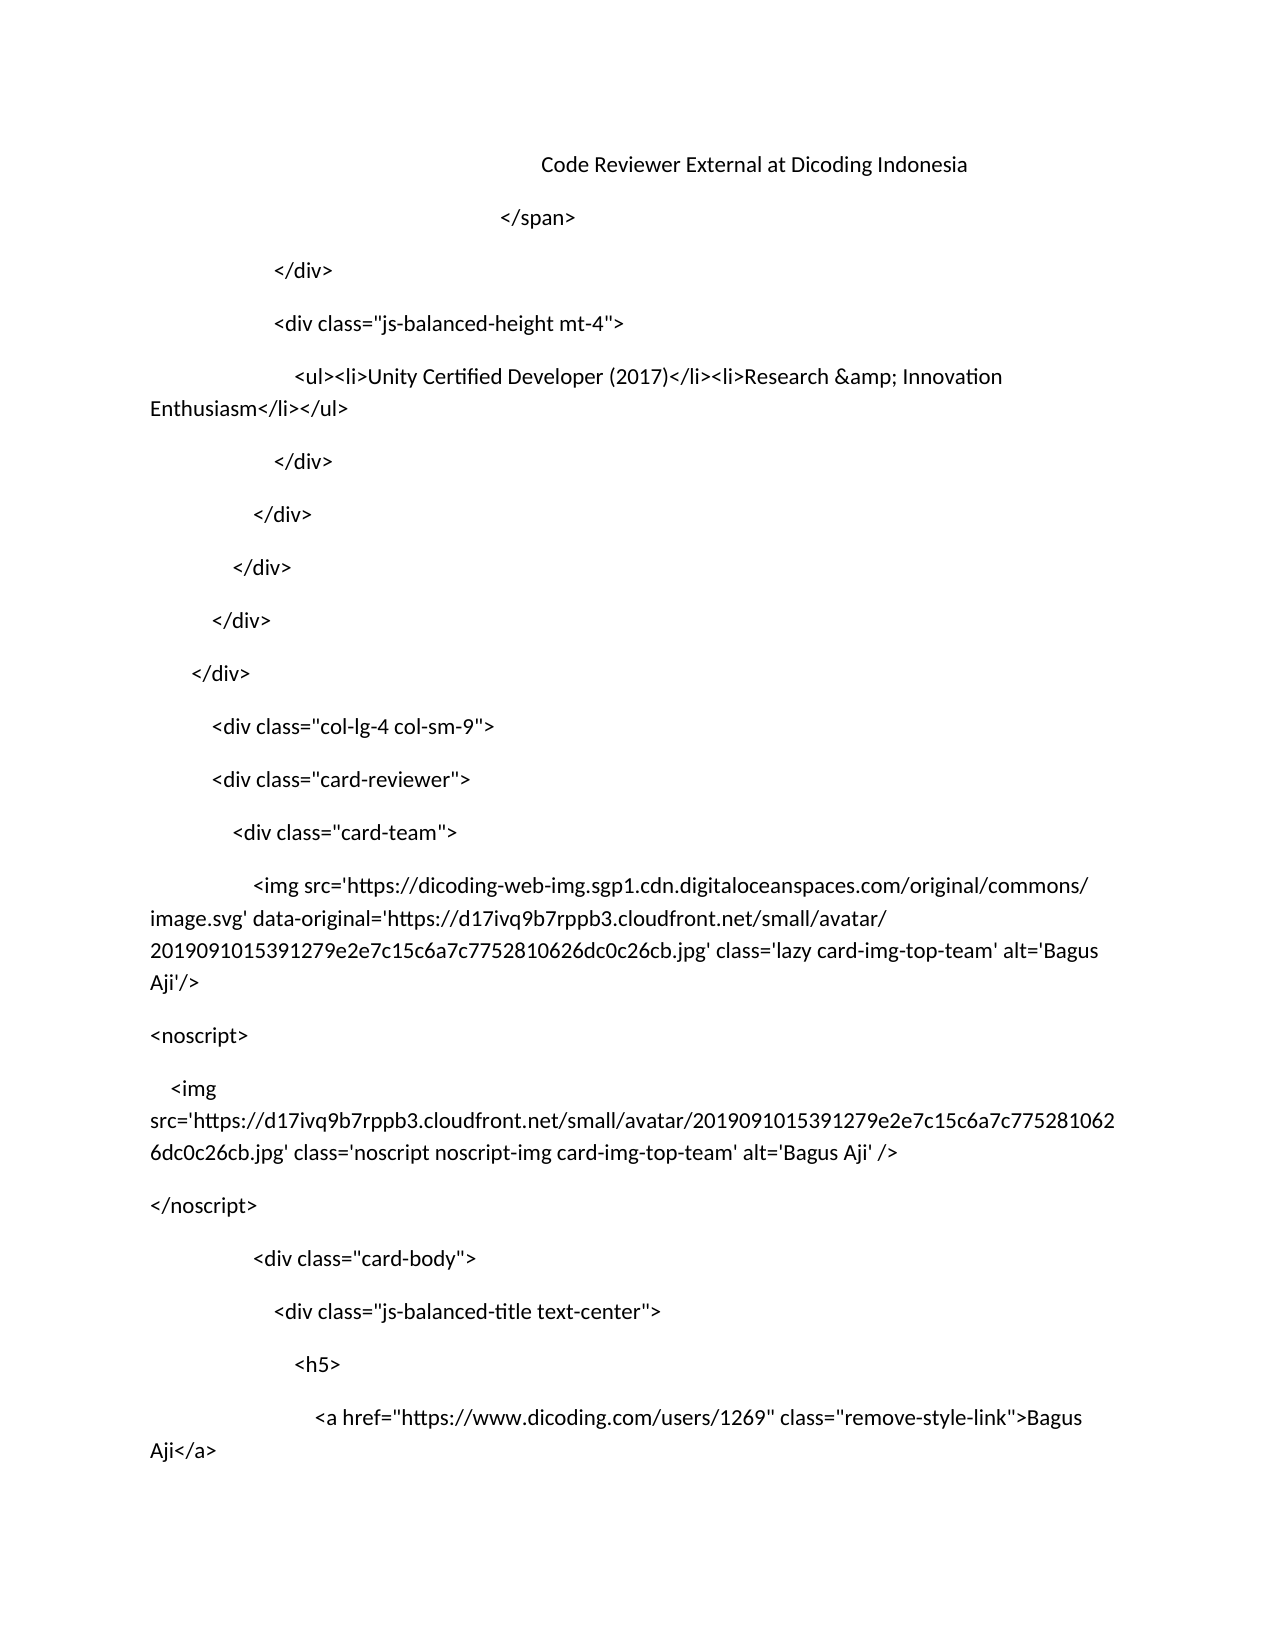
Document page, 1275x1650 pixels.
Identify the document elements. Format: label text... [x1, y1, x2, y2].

text </div> [150, 553, 1125, 581]
text <noscript> [150, 1021, 1125, 1049]
text <div class="js-balanced-title text-center"> [150, 1297, 1125, 1326]
text <div class="card-body"> [150, 1244, 1125, 1272]
text </div> [150, 500, 1125, 528]
text <a href="https://www.dicoding.com/users/1269" class="remove-style-link">Bagus Aji</a> [150, 1403, 1125, 1464]
text <div class="js-balanced-height mt-4"> [150, 309, 1125, 337]
text </noscript> [150, 1191, 1125, 1219]
text </div> [150, 447, 1125, 475]
text <div class="card-reviewer"> [150, 765, 1125, 793]
text <ul><li>Unity Certified Developer (2017)</li><li>Research &amp; Innovation Enthusiasm</li></ul> [150, 362, 1125, 422]
text <div class="col-lg-4 col-sm-9"> [150, 712, 1125, 740]
text <h5> [150, 1351, 1125, 1378]
text </div> [150, 659, 1125, 687]
text </span> [150, 203, 1125, 231]
text </div> [150, 606, 1125, 634]
text <div class="card-team"> [150, 818, 1125, 846]
text <img src='https://dicoding-web-img.sgp1.cdn.digitaloceanspaces.com/original/commons/image.svg' data-original='https://d17ivq9b7rppb3.cloudfront.net/small/avatar/2019091015391279e2e7c15c6a7c7752810626dc0c26cb.jpg' class='lazy card-img-top-team' alt='Bagus Aji'/> [150, 871, 1125, 996]
text Code Reviewer External at Dicoding Indonesia [150, 150, 1125, 178]
text <img src='https://d17ivq9b7rppb3.cloudfront.net/small/avatar/2019091015391279e2e7c15c6a7c7752810626dc0c26cb.jpg' class='noscript noscript-img card-img-top-team' alt='Bagus Aji' /> [150, 1074, 1125, 1166]
text </div> [150, 256, 1125, 284]
